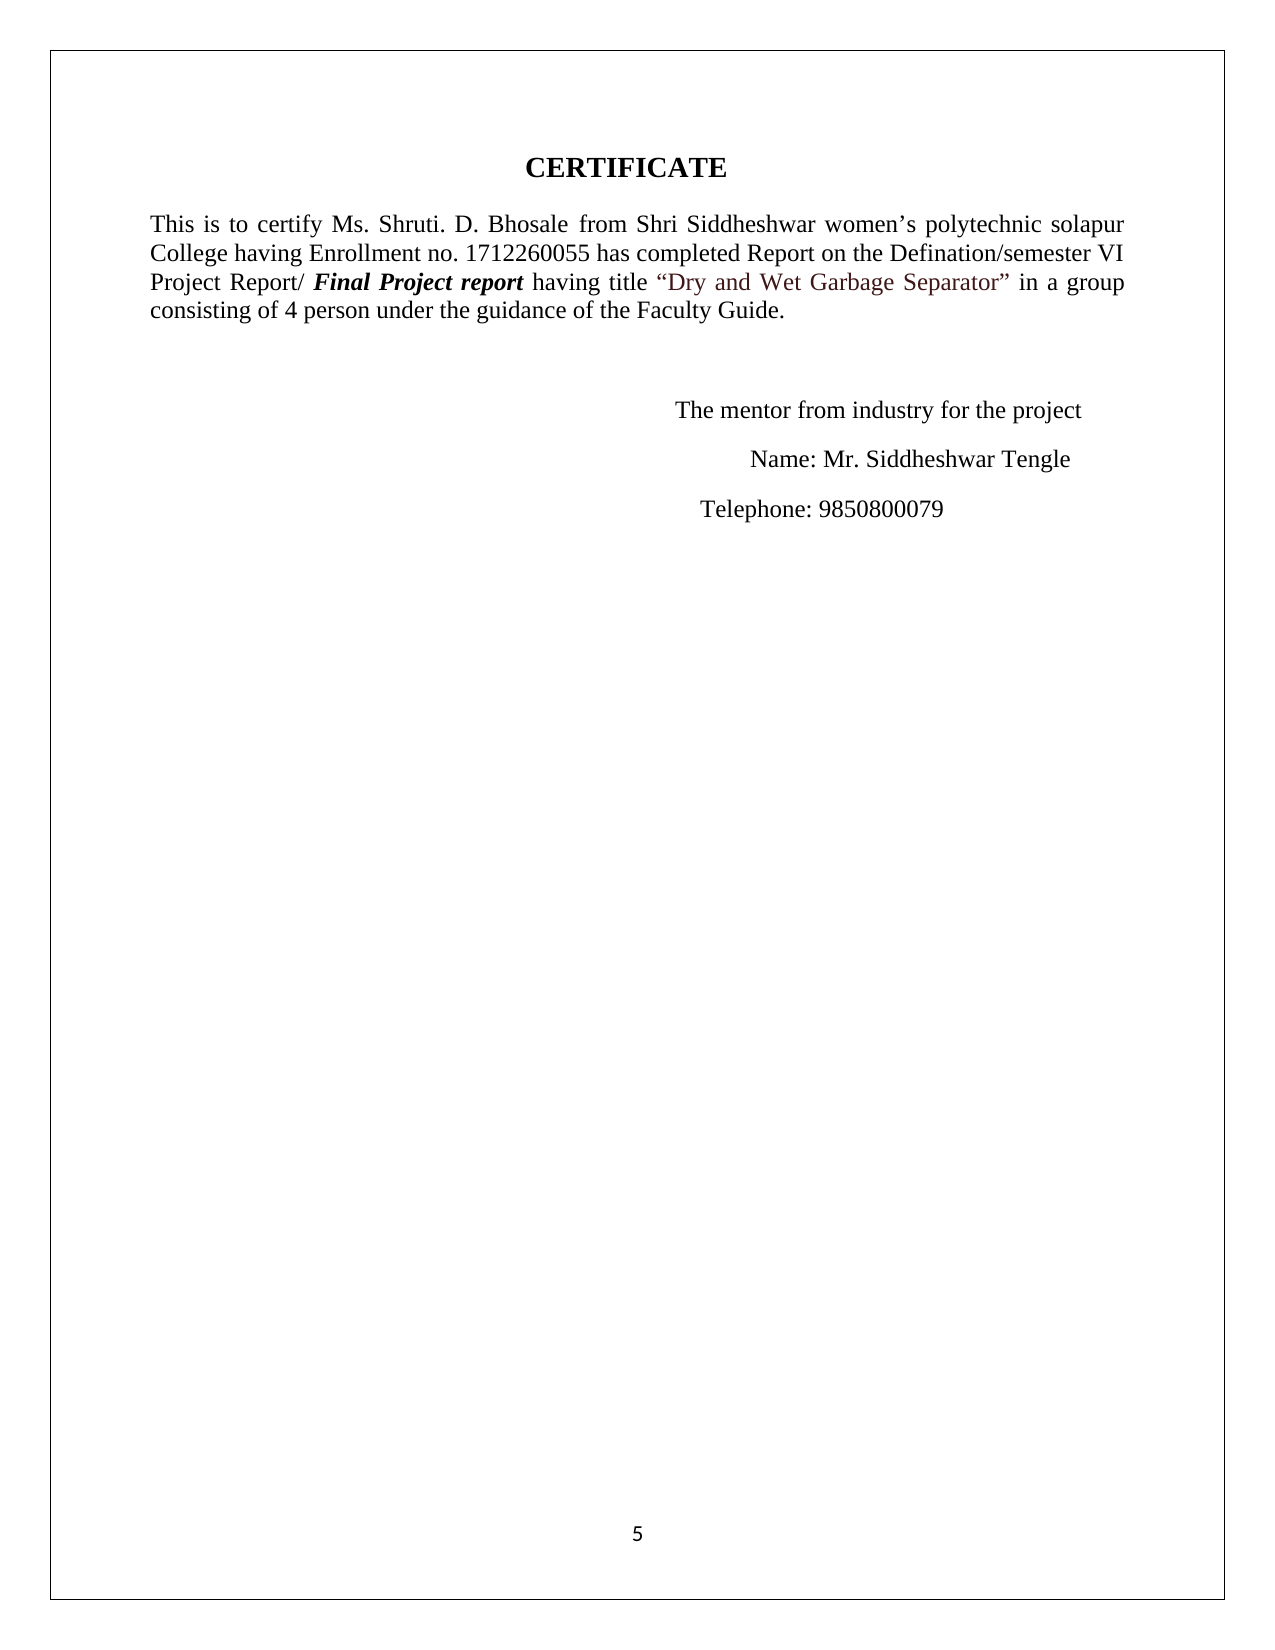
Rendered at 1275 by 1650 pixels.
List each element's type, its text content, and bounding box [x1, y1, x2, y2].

text This is to certify Ms. Shruti. D. Bhosale from Shri Siddheshwar women’s polytechnic solapur College having Enrollment no. 1712260055 has completed Report on the Defination/semester VI Project Report/ Final Project report having title “Dry and Wet Garbage Separator” in a group consisting of 4 person under the guidance of the Faculty Guide. [150, 209, 1125, 324]
text Telephone: 9850800079 [150, 494, 1125, 523]
text CERTIFICATE [450, 150, 1125, 183]
text The mentor from industry for the project [150, 395, 1125, 423]
text Name: Mr. Siddheshwar Tengle [150, 444, 1125, 473]
